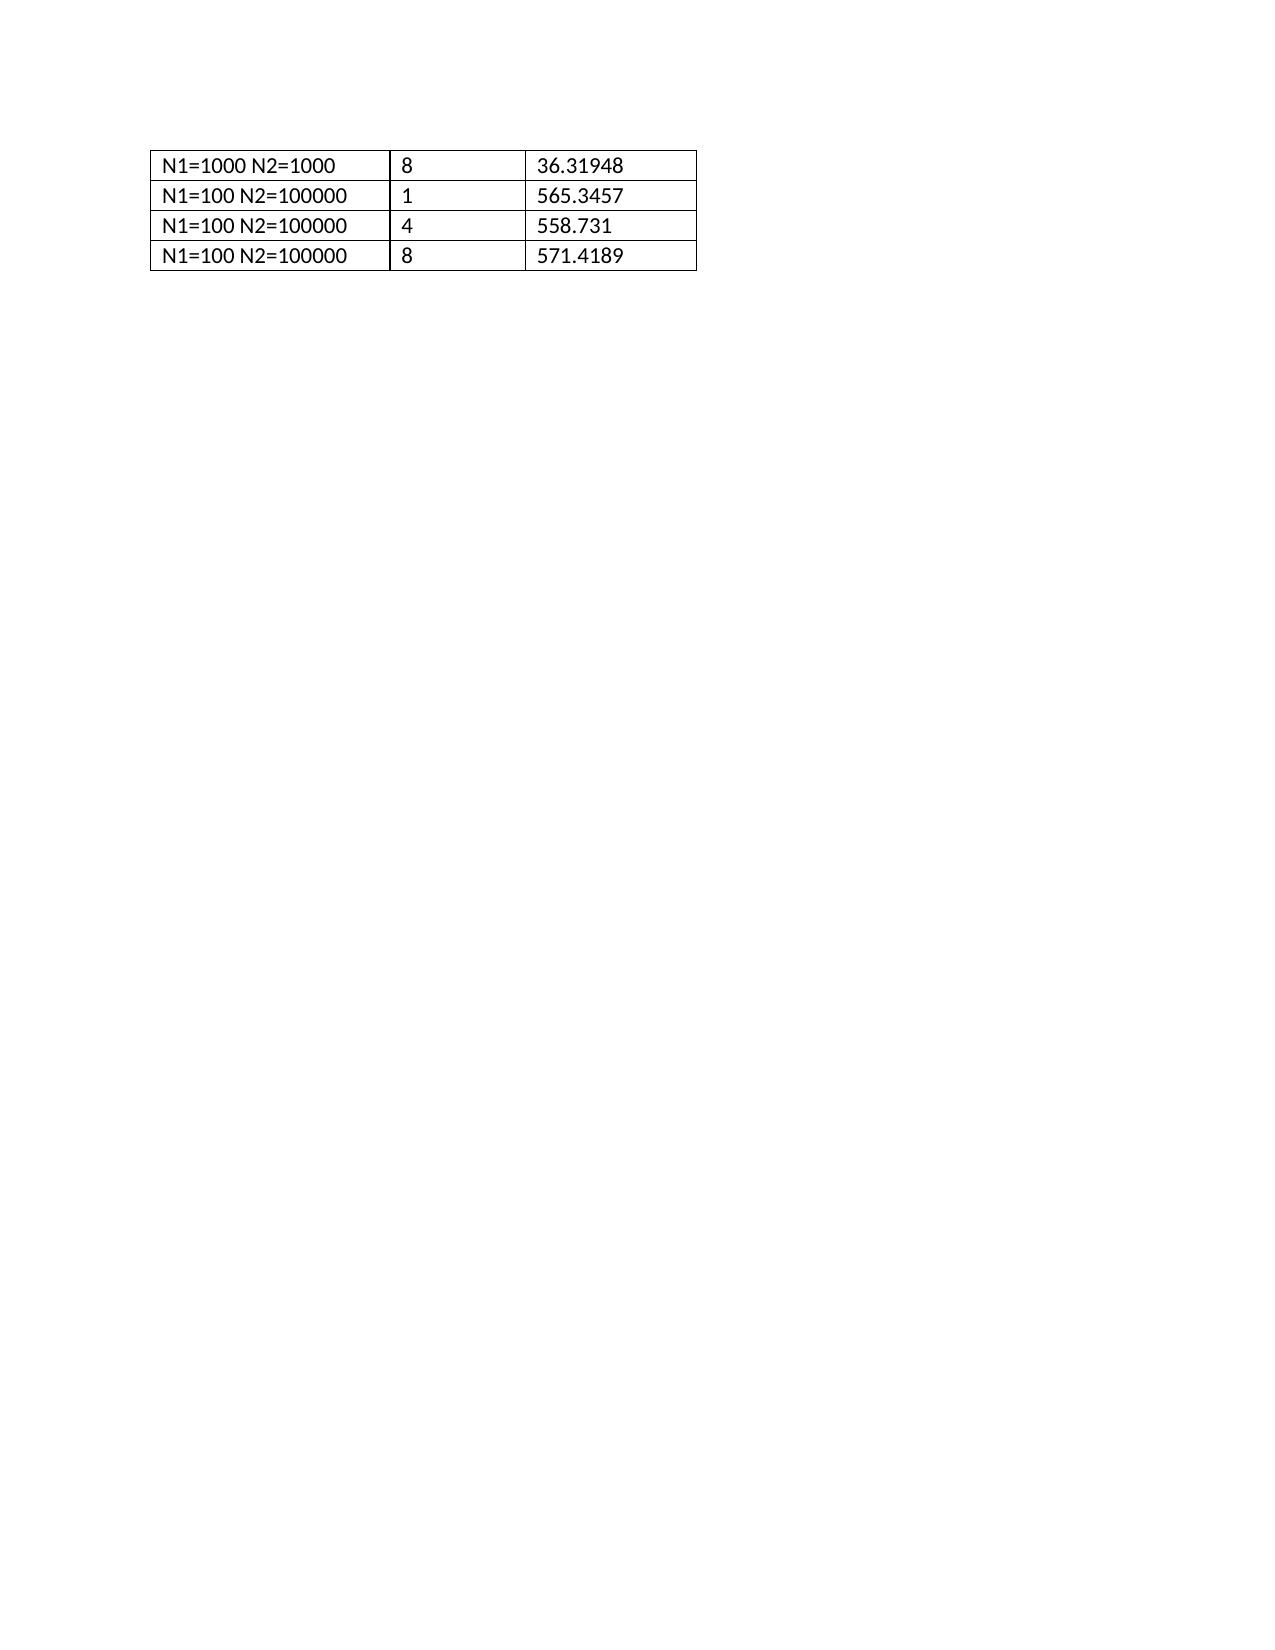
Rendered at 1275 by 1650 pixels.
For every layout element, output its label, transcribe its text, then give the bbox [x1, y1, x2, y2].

table_cell 565.3457 [526, 181, 696, 210]
table_cell N1=100 N2=100000 [151, 211, 389, 240]
table_cell N1=1000 N2=1000 [151, 151, 389, 180]
table_cell 8 [391, 151, 525, 180]
table_cell 558.731 [526, 211, 696, 240]
table_cell 1 [391, 181, 525, 210]
table_cell N1=100 N2=100000 [151, 181, 389, 210]
table_cell 8 [391, 241, 525, 270]
table_cell N1=100 N2=100000 [151, 241, 389, 270]
table_cell 571.4189 [526, 241, 696, 270]
table_cell 36.31948 [526, 151, 696, 180]
table_cell 4 [391, 211, 525, 240]
